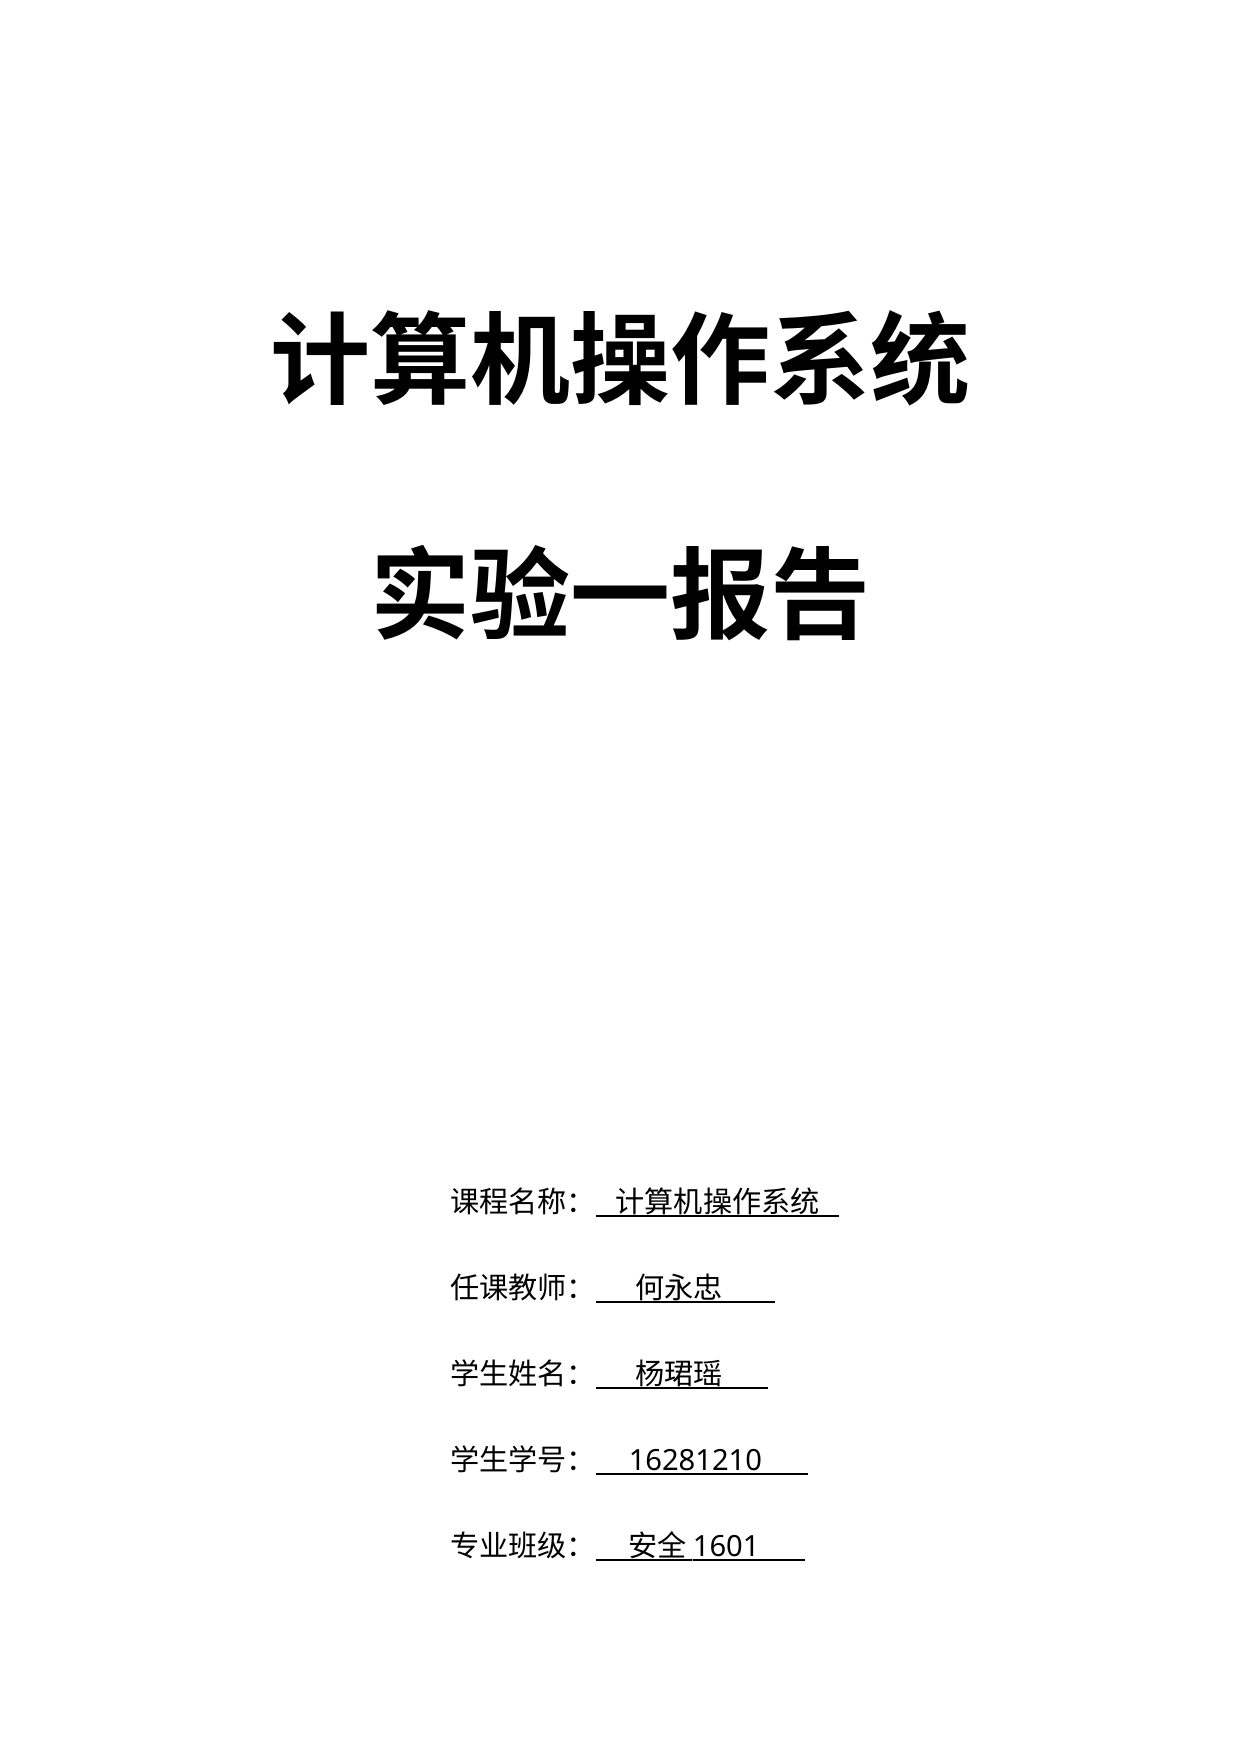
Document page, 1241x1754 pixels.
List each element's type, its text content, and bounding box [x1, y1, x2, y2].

text 专业班级： 安全1601 [450, 1512, 1053, 1577]
text 实验一报告 [187, 507, 1053, 669]
text 学生学号： 16281210 [450, 1426, 1053, 1491]
text 计算机操作系统 [187, 272, 1053, 434]
text 课程名称： 计算机操作系统 [450, 1167, 1053, 1232]
text 任课教师： 何永忠 [450, 1253, 1053, 1318]
text 学生姓名： 杨珺瑶 [450, 1339, 1053, 1404]
